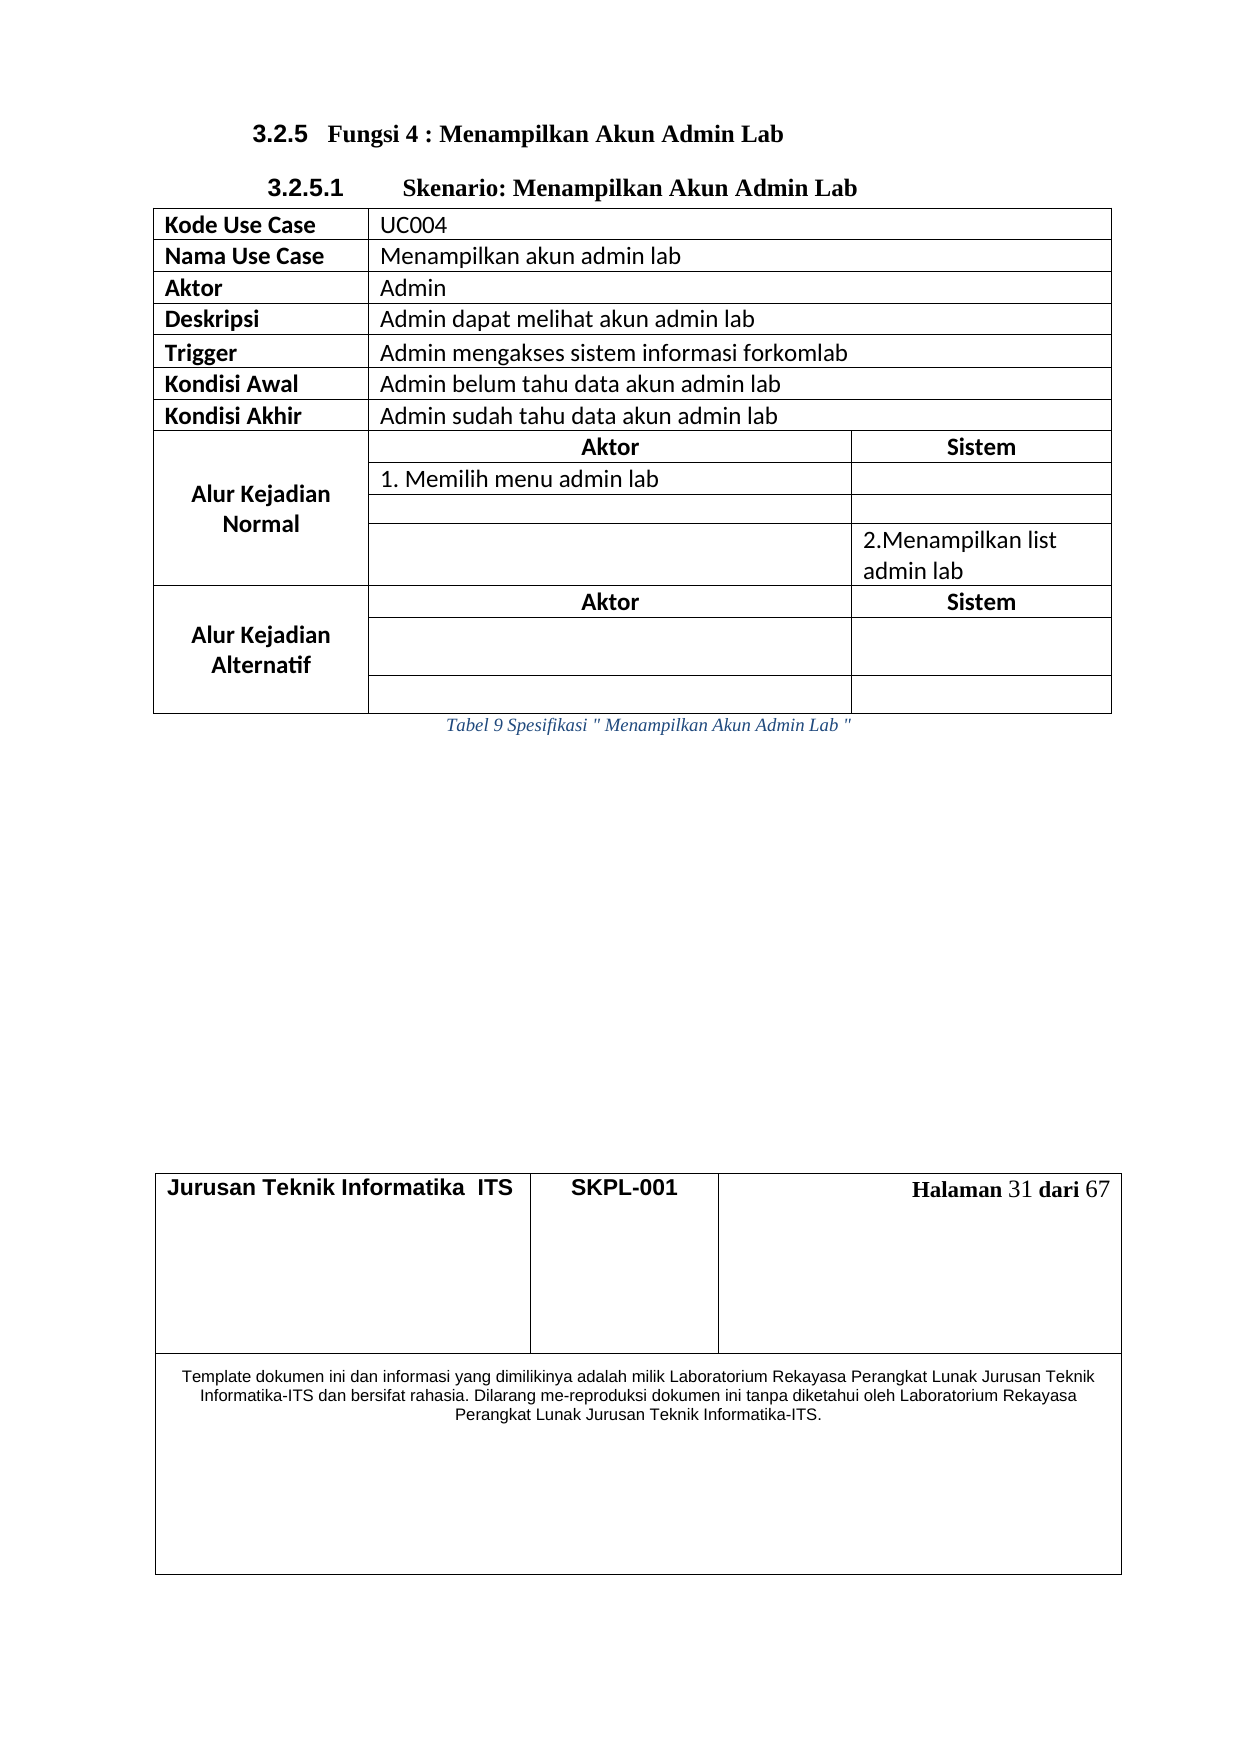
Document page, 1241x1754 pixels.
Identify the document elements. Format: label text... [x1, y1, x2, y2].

table_cell Trigger [154, 335, 368, 367]
table_cell Aktor [154, 272, 368, 302]
table_cell [369, 676, 851, 713]
table_cell [369, 524, 851, 585]
table_cell [852, 676, 1111, 713]
table_cell [852, 618, 1111, 675]
table_cell Kondisi Akhir [154, 400, 368, 430]
table_cell Admin mengakses sistem informasi forkomlab [369, 335, 1111, 367]
table_cell Admin [369, 272, 1111, 302]
table_cell Menampilkan akun admin lab [369, 240, 1111, 271]
table_cell [369, 618, 851, 675]
table_cell [852, 463, 1111, 493]
table_cell Admin dapat melihat akun admin lab [369, 304, 1111, 334]
table_cell Admin belum tahu data akun admin lab [369, 368, 1111, 399]
table_cell [852, 495, 1111, 523]
subtitle Skenario: Menampilkan Akun Admin Lab [267, 173, 1121, 201]
table_cell Kondisi Awal [154, 368, 368, 399]
table_cell Aktor [369, 431, 851, 462]
table_cell Sistem [852, 431, 1111, 462]
table_cell Alur Kejadian Alternatif [154, 586, 368, 713]
table_cell 1. Memilih menu admin lab [369, 463, 851, 493]
table_cell Sistem [852, 586, 1111, 617]
table_cell Alur Kejadian Normal [154, 431, 368, 585]
table_cell [369, 495, 851, 523]
subtitle Fungsi 4 : Menampilkan Akun Admin Lab [252, 119, 1121, 148]
table_header UC004 [369, 209, 1111, 239]
table_cell Deskripsi [154, 304, 368, 334]
table_cell Admin sudah tahu data akun admin lab [369, 400, 1111, 430]
table_cell 2.Menampilkan list admin lab [852, 524, 1111, 585]
table_cell Aktor [369, 586, 851, 617]
table_cell Nama Use Case [154, 240, 368, 271]
table_header Kode Use Case [154, 209, 368, 239]
